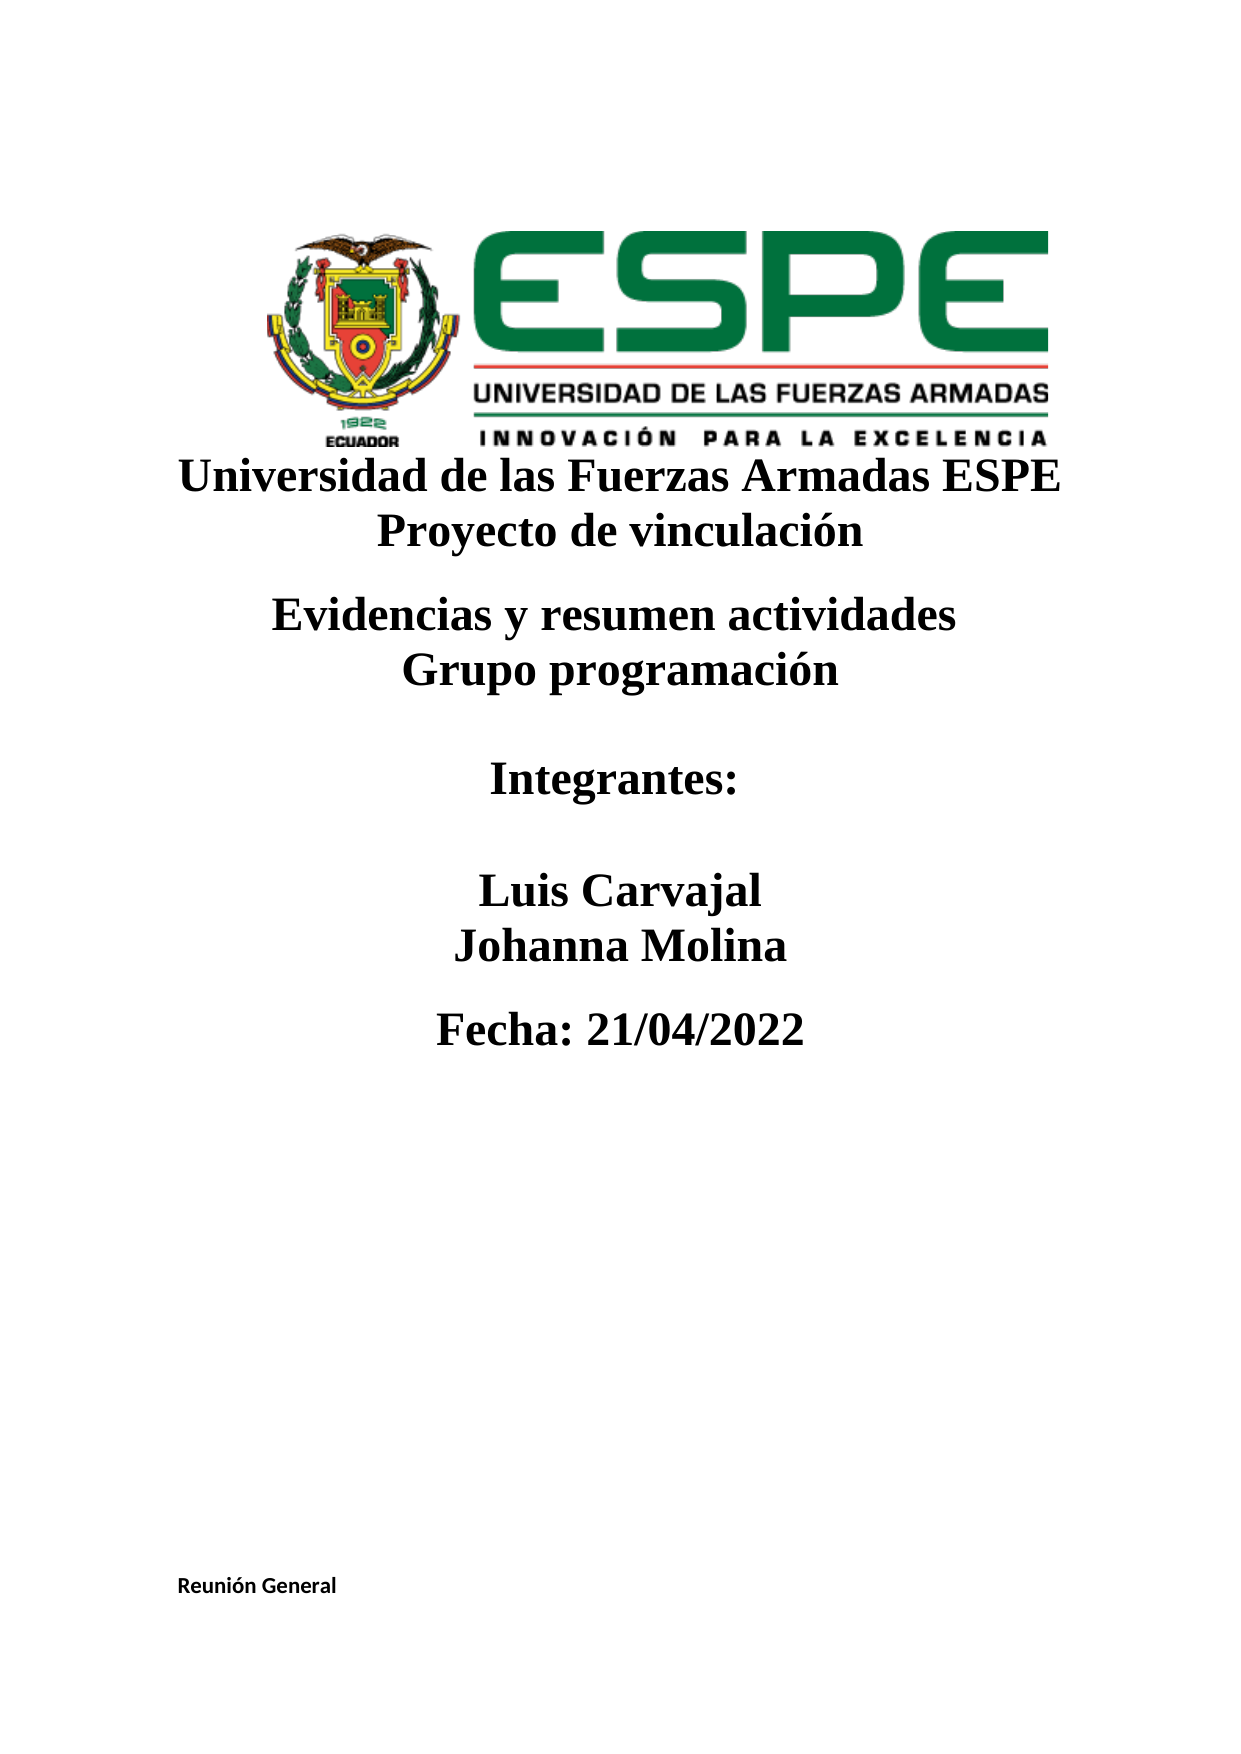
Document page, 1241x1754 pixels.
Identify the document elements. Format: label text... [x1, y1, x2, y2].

text Universidad de las Fuerzas Armadas ESPE [177, 446, 1063, 502]
text Grupo programación [177, 641, 1063, 696]
picture [267, 231, 1049, 447]
text Fecha: 21/04/2022 [177, 1001, 1063, 1056]
text Integrantes: [177, 749, 1063, 804]
text Proyecto de vinculación [177, 502, 1063, 557]
text Luis Carvajal [177, 862, 1063, 917]
text Evidencias y resumen actividades [177, 585, 1063, 641]
text Reunión General [177, 1572, 1063, 1600]
text Johanna Molina [177, 917, 1063, 972]
